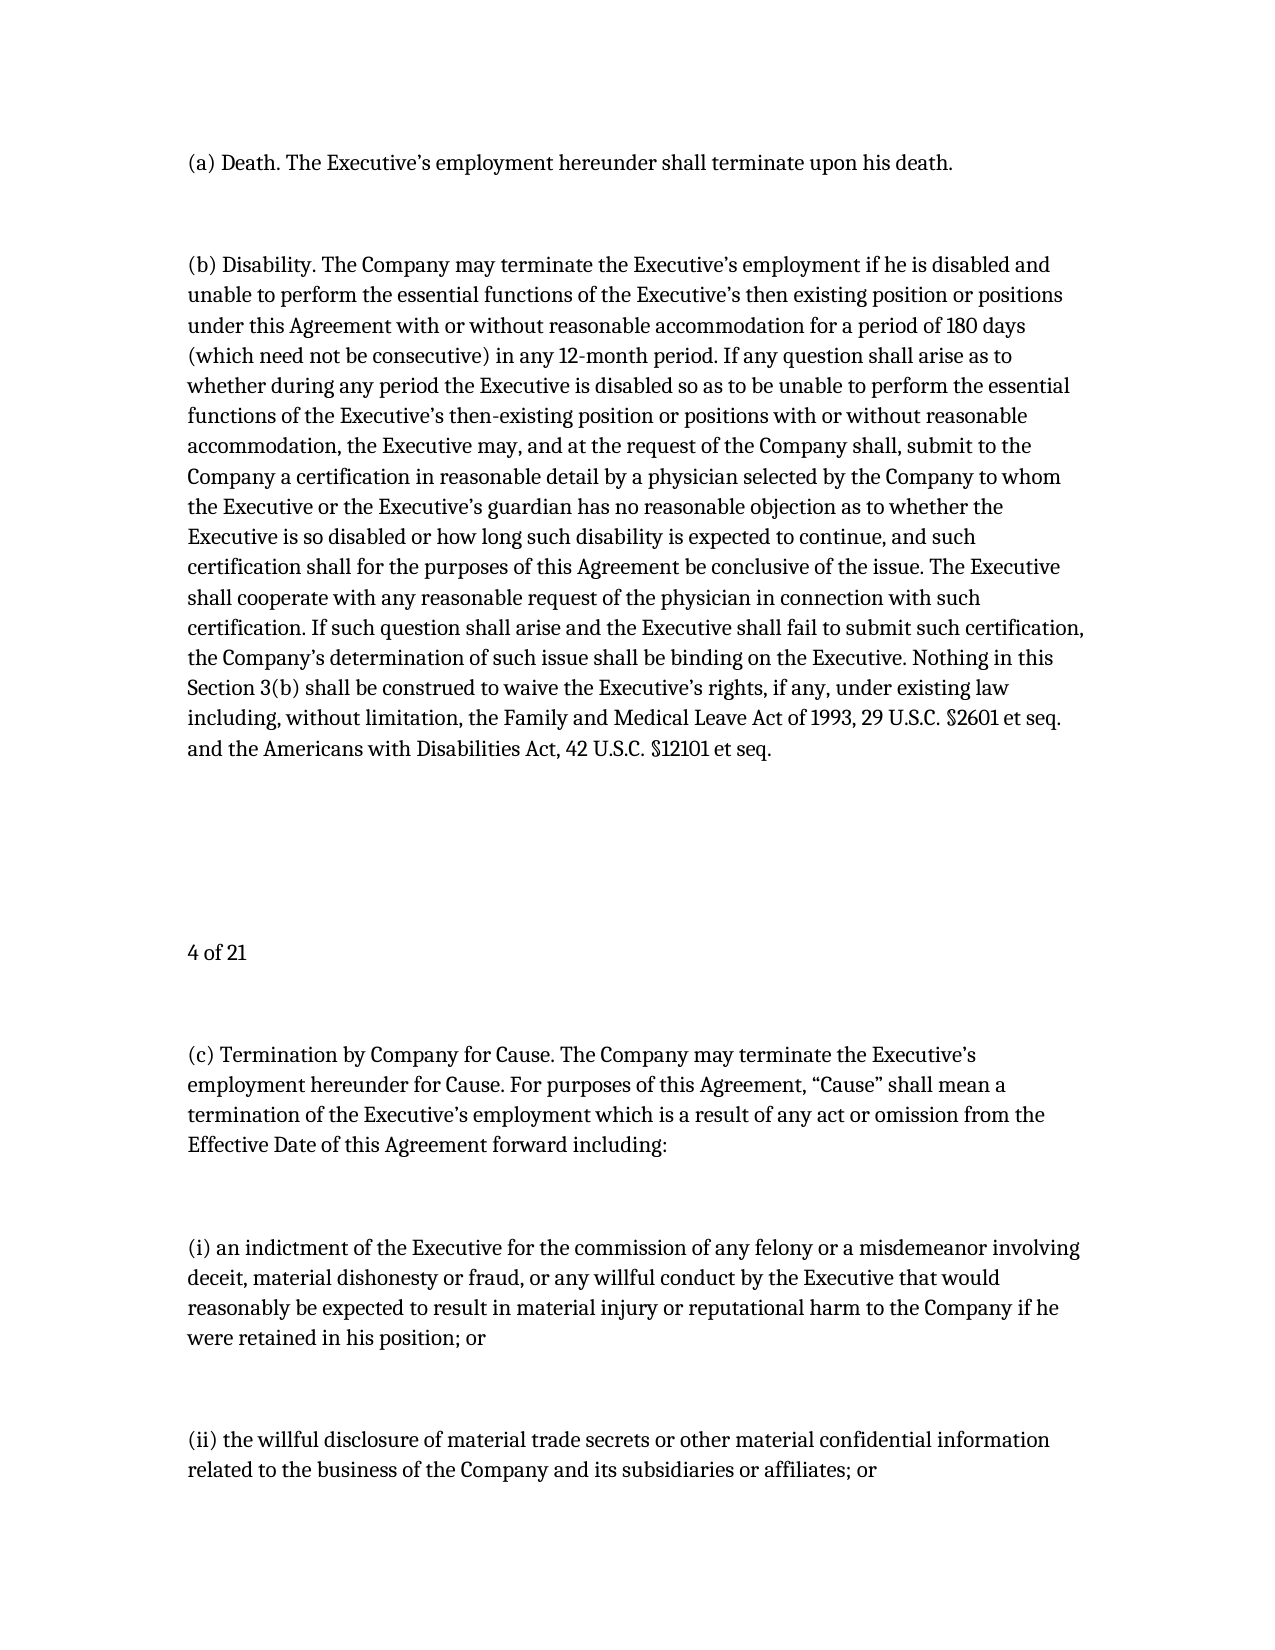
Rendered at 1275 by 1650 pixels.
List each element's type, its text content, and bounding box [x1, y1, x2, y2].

text (a) Death. The Executive’s employment hereunder shall terminate upon his death. [187, 150, 1087, 176]
text (c) Termination by Company for Cause. The Company may terminate the Executive’s employment hereunder for Cause. For purposes of this Agreement, “Cause” shall mean a termination of the Executive’s employment which is a result of any act or omission from the Effective Date of this Agreement forward including: [187, 1042, 1087, 1159]
text 4 of 21 [187, 939, 1087, 966]
text (b) Disability. The Company may terminate the Executive’s employment if he is disabled and unable to perform the essential functions of the Executive’s then existing position or positions under this Agreement with or without reasonable accommodation for a period of 180 days (which need not be consecutive) in any 12-month period. If any question shall arise as to whether during any period the Executive is disabled so as to be unable to perform the essential functions of the Executive’s then-existing position or positions with or without reasonable accommodation, the Executive may, and at the request of the Company shall, submit to the Company a certification in reasonable detail by a physician selected by the Company to whom the Executive or the Executive’s guardian has no reasonable objection as to whether the Executive is so disabled or how long such disability is expected to continue, and such certification shall for the purposes of this Agreement be conclusive of the issue. The Executive shall cooperate with any reasonable request of the physician in connection with such certification. If such question shall arise and the Executive shall fail to submit such certification, the Company’s determination of such issue shall be binding on the Executive. Nothing in this Section 3(b) shall be construed to waive the Executive’s rights, if any, under existing law including, without limitation, the Family and Medical Leave Act of 1993, 29 U.S.C. §2601 et seq. and the Americans with Disabilities Act, 42 U.S.C. §12101 et seq. [187, 252, 1087, 762]
text (i) an indictment of the Executive for the commission of any felony or a misdemeanor involving deceit, material dishonesty or fraud, or any willful conduct by the Executive that would reasonably be expected to result in material injury or reputational harm to the Company if he were retained in his position; or [187, 1234, 1087, 1351]
text (ii) the willful disclosure of material trade secrets or other material confidential information related to the business of the Company and its subsidiaries or affiliates; or [187, 1427, 1087, 1484]
